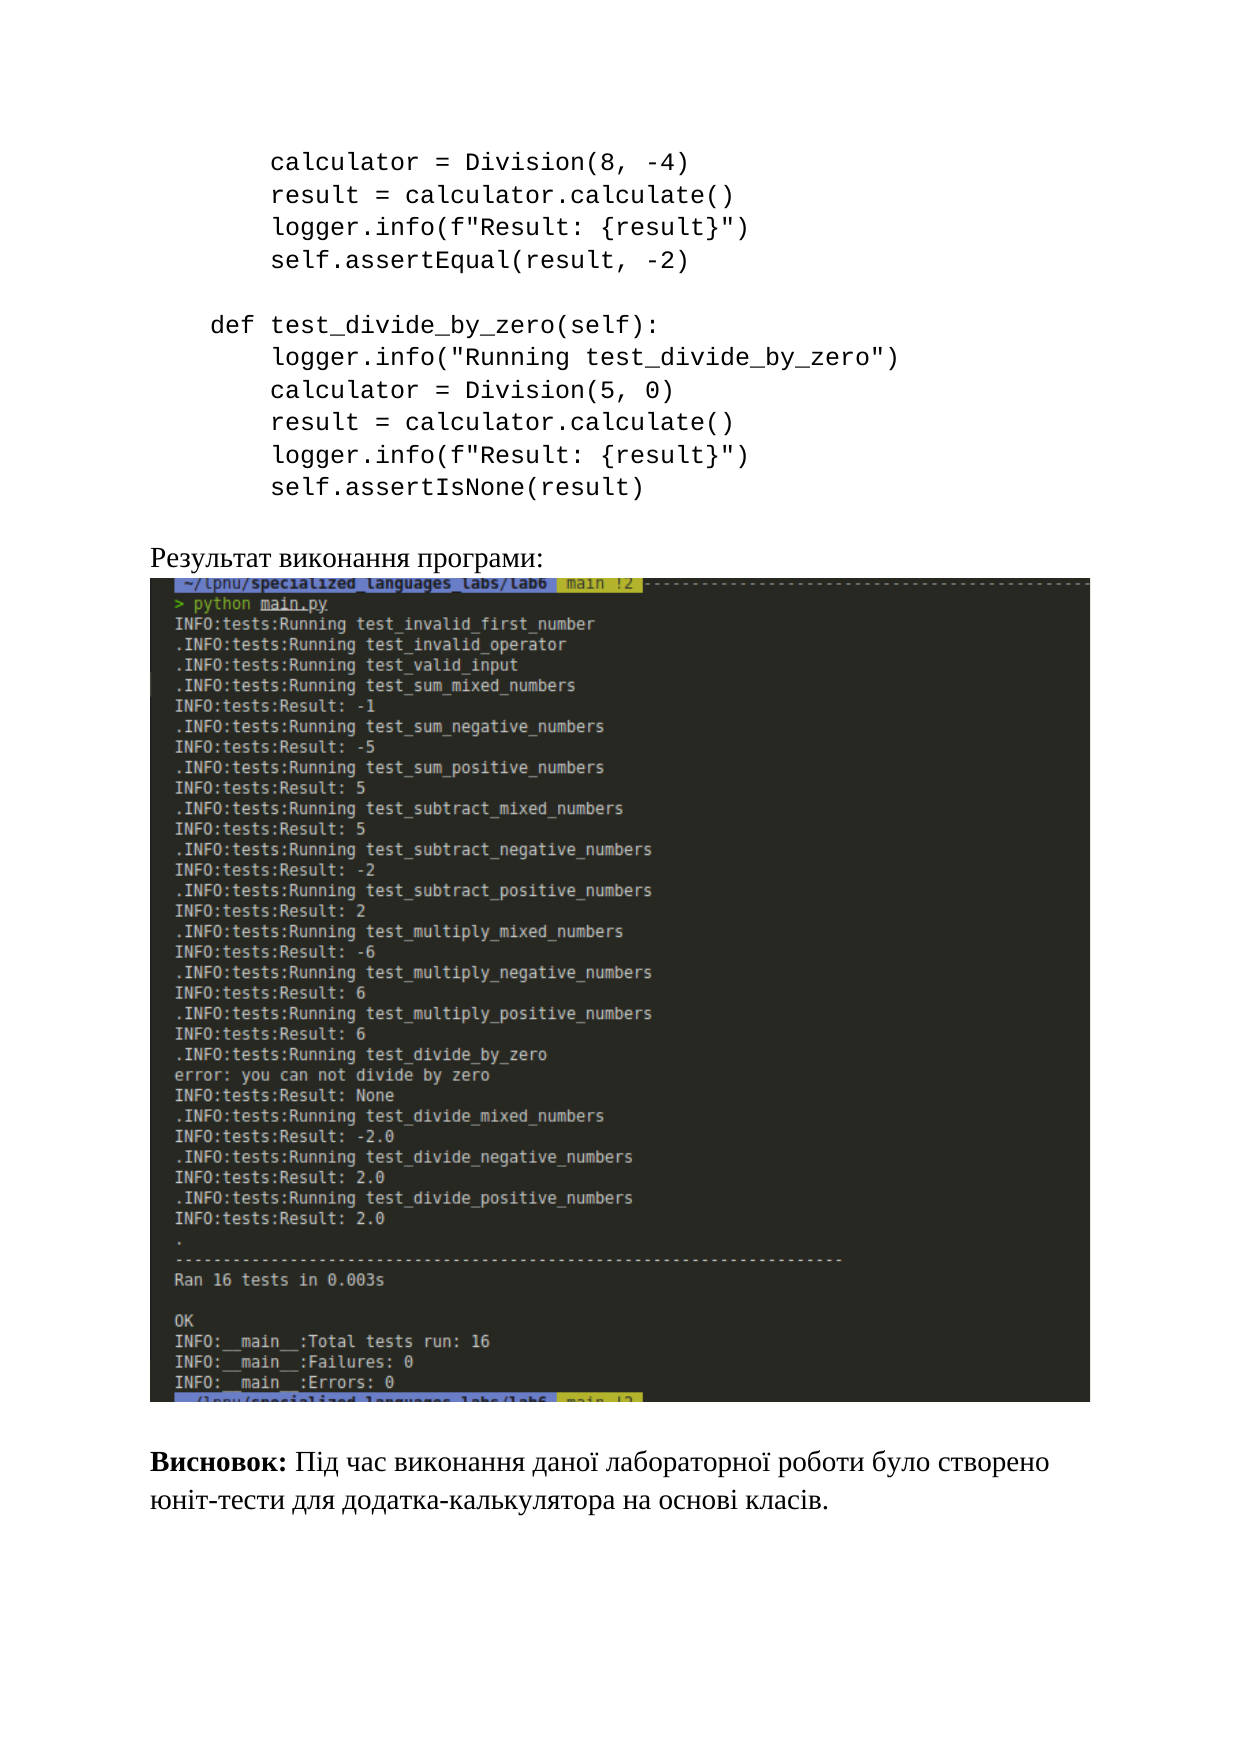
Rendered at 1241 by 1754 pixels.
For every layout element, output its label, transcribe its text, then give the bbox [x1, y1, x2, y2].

text self.assertEqual(result, -2) [150, 247, 1090, 276]
text logger.info(f"Result: {result}") [150, 442, 1090, 471]
text Результат виконання програми: [150, 540, 1090, 573]
text Висновок: Під час виконання даної лабораторної роботи було створено юніт-тести для додатка-калькулятора на основі класів. [150, 1444, 1090, 1516]
text calculator = Division(5, 0) [150, 377, 1090, 406]
text calculator = Division(8, -4) [150, 150, 1090, 178]
text result = calculator.calculate() [150, 410, 1090, 438]
text result = calculator.calculate() [150, 182, 1090, 211]
text logger.info("Running test_divide_by_zero") [150, 345, 1090, 373]
text def test_divide_by_zero(self): [150, 312, 1090, 341]
text self.assertIsNone(result) [150, 475, 1090, 503]
text logger.info(f"Result: {result}") [150, 215, 1090, 243]
picture [150, 578, 1091, 1402]
